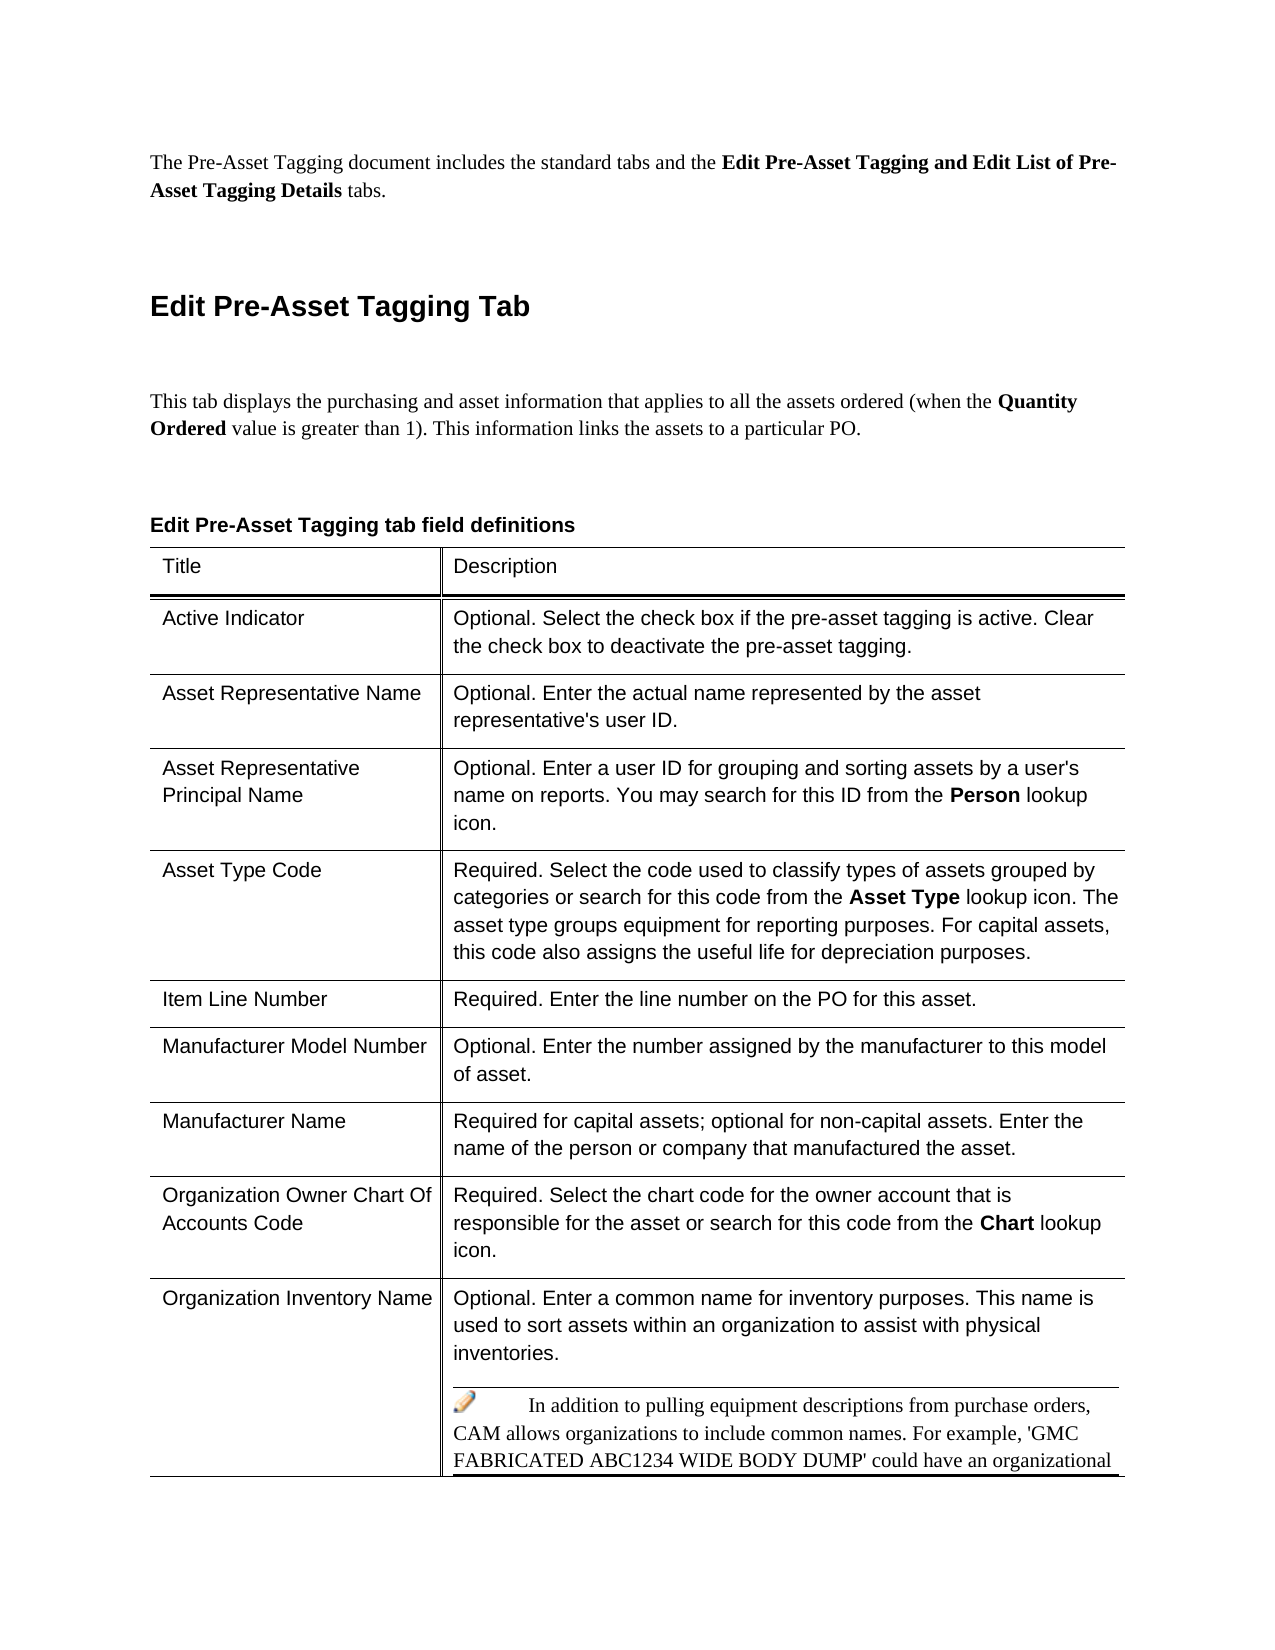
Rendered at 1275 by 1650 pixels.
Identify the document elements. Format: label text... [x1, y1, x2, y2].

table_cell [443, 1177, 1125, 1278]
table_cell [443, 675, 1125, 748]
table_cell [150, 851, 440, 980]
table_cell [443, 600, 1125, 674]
subtitle Edit Pre-Asset Tagging Tab [150, 289, 1125, 323]
picture [453, 1390, 476, 1413]
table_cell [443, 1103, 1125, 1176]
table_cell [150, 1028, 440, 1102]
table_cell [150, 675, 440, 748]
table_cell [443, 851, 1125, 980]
subtitle Edit Pre-Asset Tagging tab field definitions [150, 513, 1117, 537]
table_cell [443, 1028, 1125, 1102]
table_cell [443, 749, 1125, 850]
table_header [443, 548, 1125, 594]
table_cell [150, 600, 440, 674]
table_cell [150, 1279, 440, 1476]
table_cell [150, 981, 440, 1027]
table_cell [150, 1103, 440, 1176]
text The Pre-Asset Tagging document includes the standard tabs and the Edit Pre-Asset Tagging and Edit List of Pre-Asset Tagging Details tabs. [150, 150, 1125, 202]
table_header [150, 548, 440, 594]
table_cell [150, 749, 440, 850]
text This tab displays the purchasing and asset information that applies to all the assets ordered (when the Quantity Ordered value is greater than 1). This information links the assets to a particular . [150, 388, 1125, 440]
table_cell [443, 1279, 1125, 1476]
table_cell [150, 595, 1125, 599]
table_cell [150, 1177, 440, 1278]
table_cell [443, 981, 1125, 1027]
